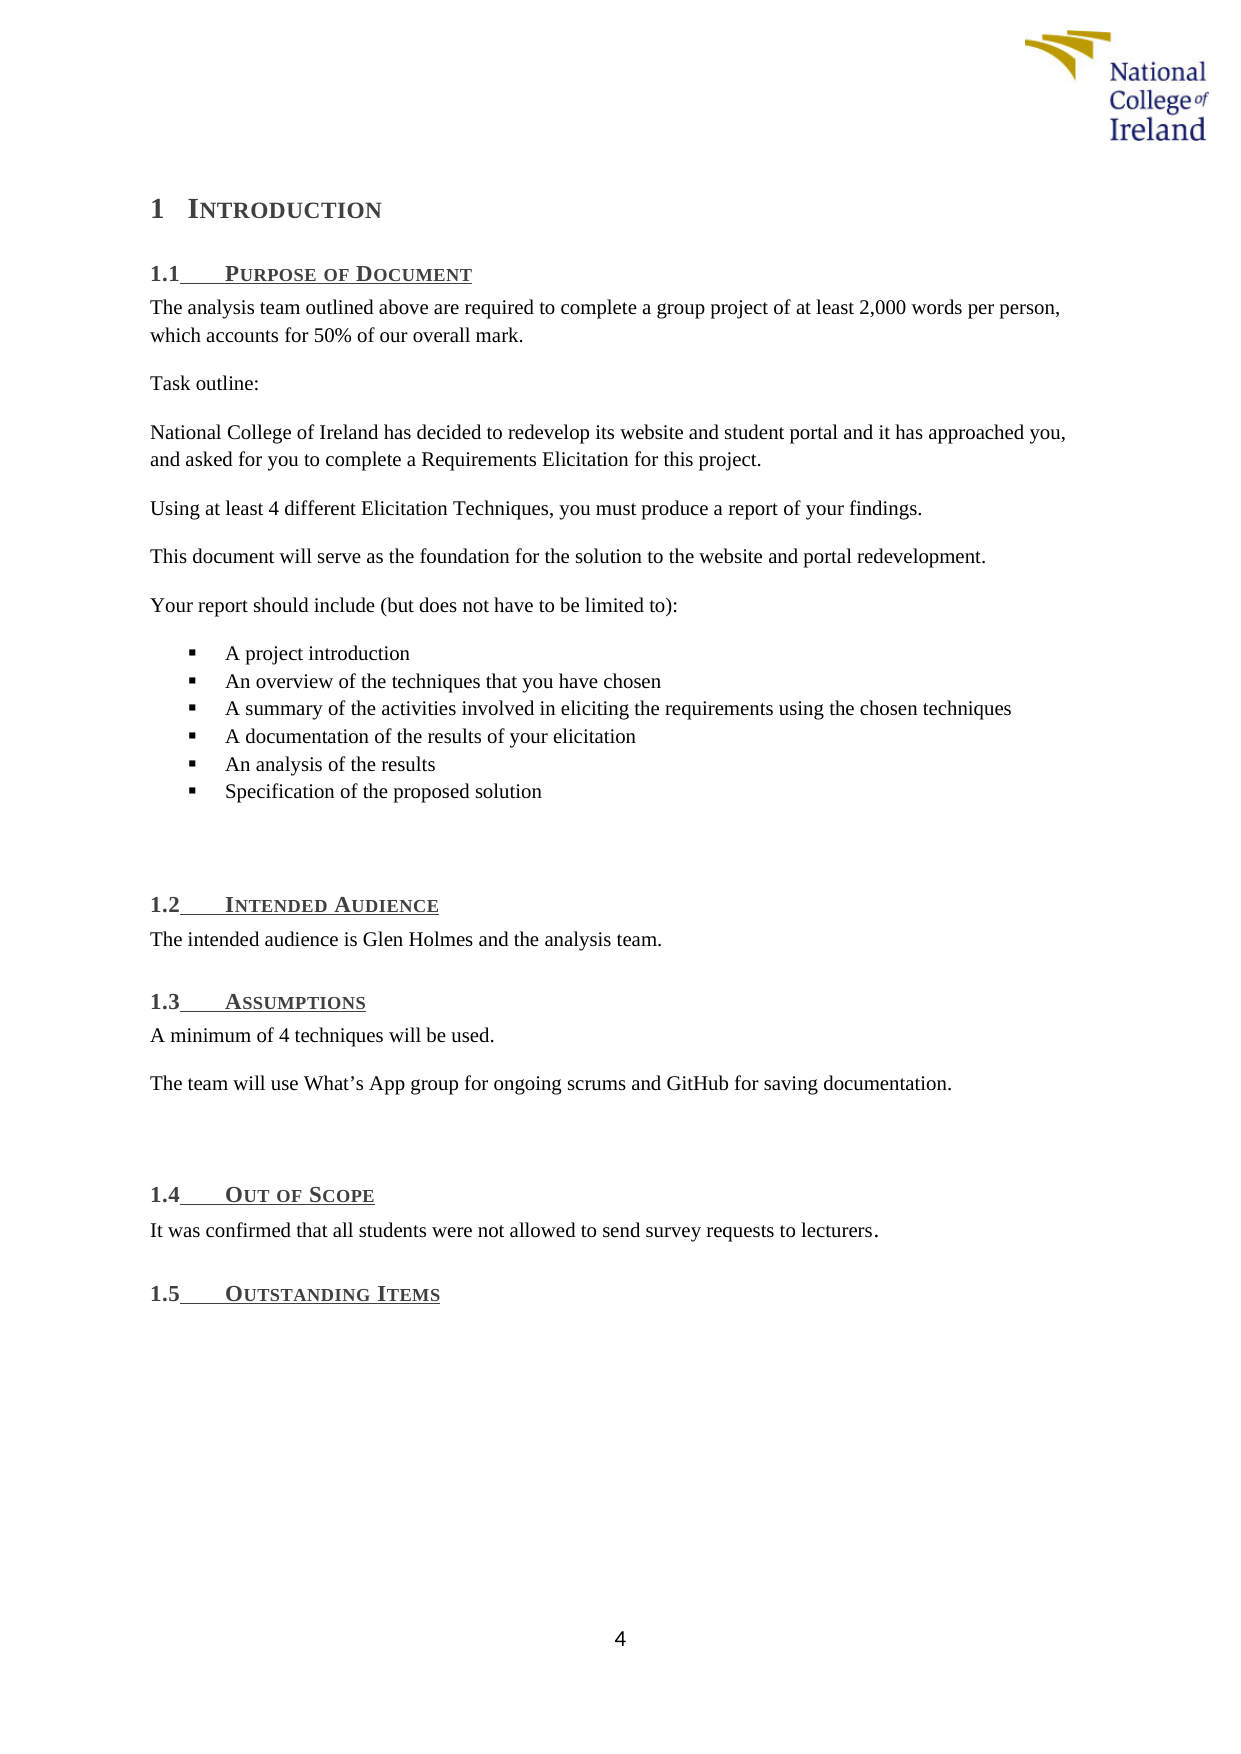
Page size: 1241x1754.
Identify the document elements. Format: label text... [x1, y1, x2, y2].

text The team will use What’s App group for ongoing scrums and GitHub for saving documentation. [150, 1071, 1090, 1095]
list Specification of the proposed solution [187, 779, 1090, 803]
text It was confirmed that all students were not allowed to send survey requests to lecturers. [150, 1216, 1090, 1242]
list A documentation of the results of your elicitation [187, 724, 1090, 748]
subtitle Introduction [150, 189, 1090, 226]
picture [1025, 30, 1209, 141]
text The intended audience is Glen Holmes and the analysis team. [150, 926, 1090, 951]
subtitle Outstanding Items [150, 1271, 1090, 1309]
subtitle Out of Scope [150, 1172, 1090, 1210]
text Your report should include (but does not have to be limited to): [150, 593, 1090, 617]
subtitle Intended Audience [150, 883, 1090, 920]
list A project introduction [187, 641, 1090, 665]
text Task outline: [150, 371, 1090, 395]
text The analysis team outlined above are required to complete a group project of at least 2,000 words per person, which accounts for 50% of our overall mark. [150, 295, 1090, 347]
text Using at least 4 different Elicitation Techniques, you must produce a report of your findings. [150, 496, 1090, 520]
text A minimum of 4 techniques will be used. [150, 1023, 1090, 1047]
text National College of Ireland has decided to redevelop its website and student portal and it has approached you, and asked for you to complete a Requirements Elicitation for this project. [150, 420, 1090, 471]
list An analysis of the results [187, 751, 1090, 776]
subtitle Assumptions [150, 979, 1090, 1017]
text This document will serve as the foundation for the solution to the website and portal redevelopment. [150, 544, 1090, 568]
subtitle Purpose of Document [150, 251, 1090, 289]
list A summary of the activities involved in eliciting the requirements using the chosen techniques [187, 696, 1090, 720]
list An overview of the techniques that you have chosen [187, 669, 1090, 693]
